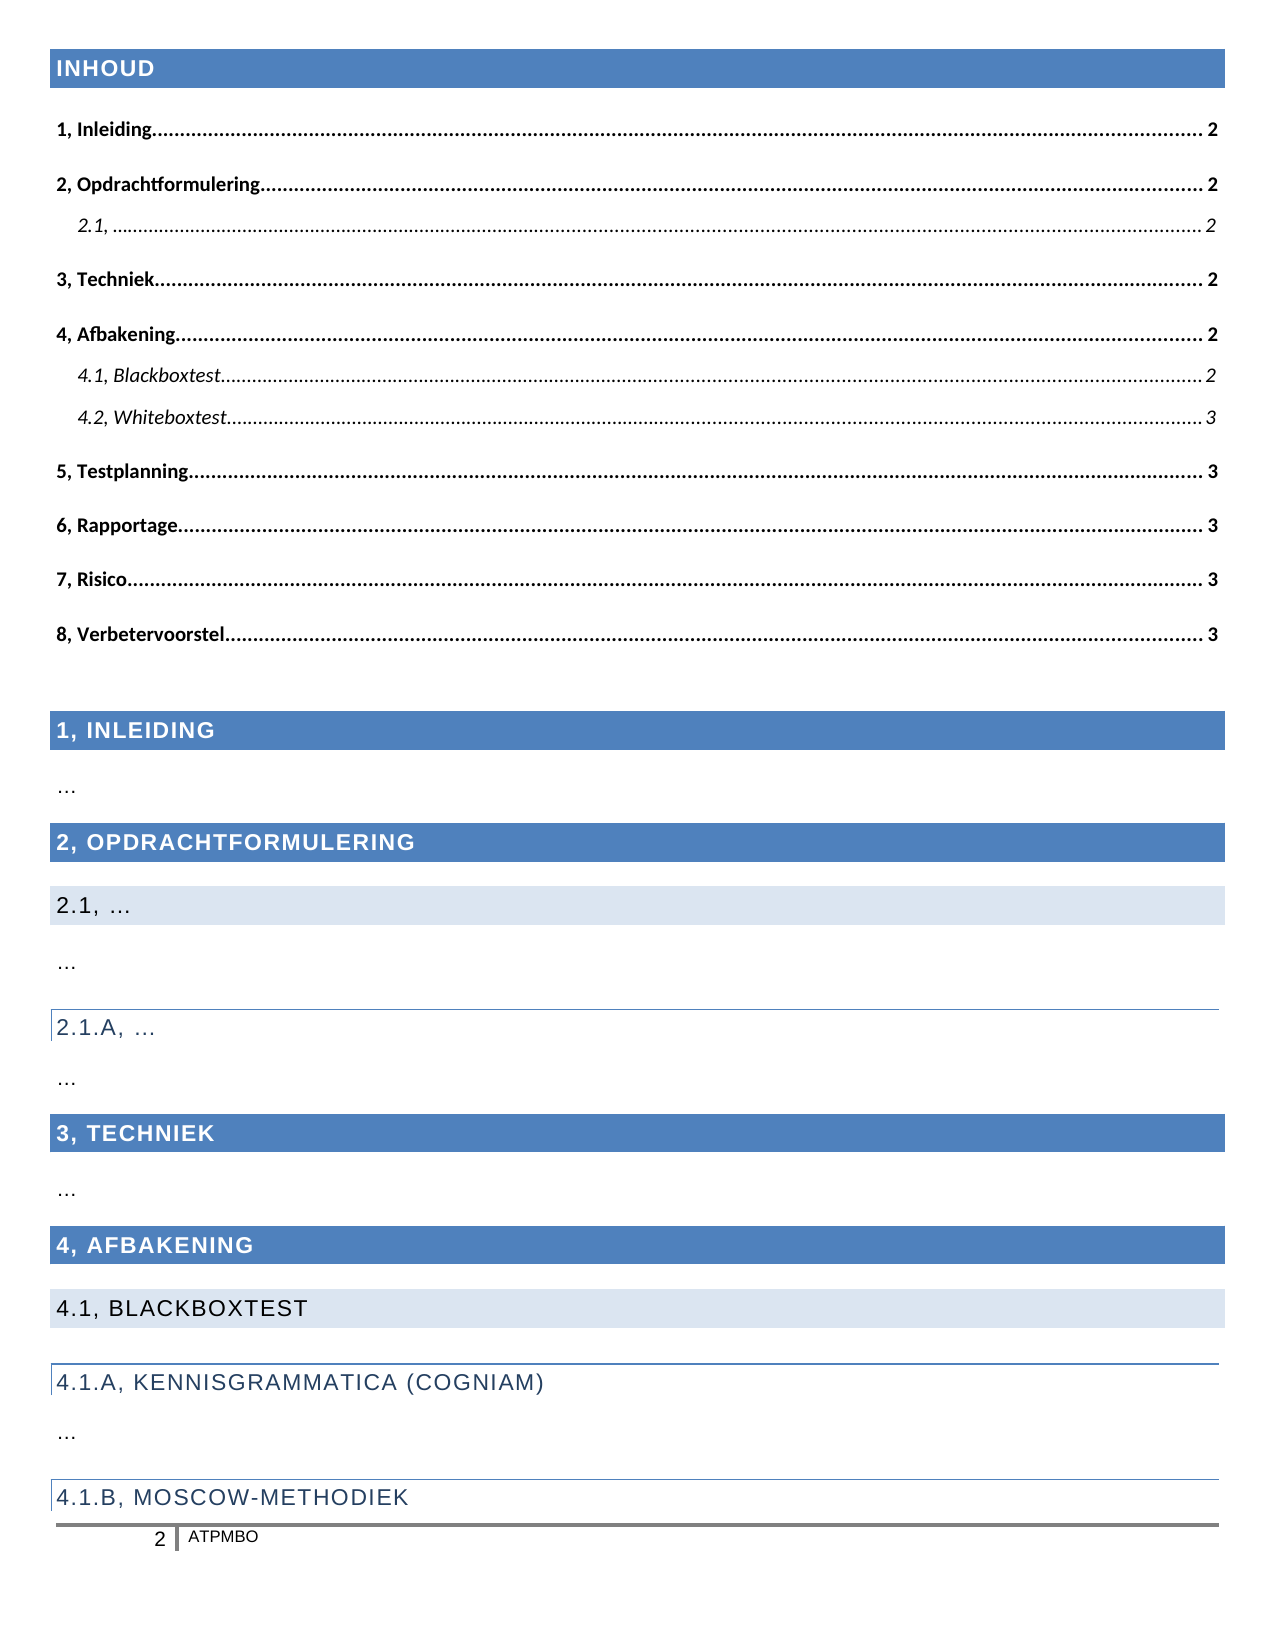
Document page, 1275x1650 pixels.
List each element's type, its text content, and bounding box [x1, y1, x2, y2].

text 1, Inleiding 2 [56, 117, 1219, 142]
subtitle 4.1.a, Kennisgrammatica (CogNIAM) [52, 1365, 1219, 1395]
text 5, Testplanning 3 [56, 458, 1219, 484]
subtitle 4, Afbakening [56, 1232, 1219, 1258]
text 2, Opdrachtformulering 2 [56, 171, 1219, 196]
text … [56, 774, 1219, 798]
text 7, Risico 3 [56, 567, 1219, 592]
text 8, Verbetervoorstel 3 [56, 621, 1219, 646]
subtitle 3, Techniek [56, 1120, 1219, 1146]
text … [56, 950, 1219, 974]
subtitle 4.1, Blackboxtest [56, 1295, 1219, 1322]
text 4.1, Blackboxtest 2 [77, 362, 1219, 388]
text 4.2, Whiteboxtest 3 [77, 404, 1219, 429]
subtitle 2, Opdrachtformulering [56, 829, 1219, 855]
text 4, Afbakening 2 [56, 321, 1219, 346]
subtitle 2.1, … [56, 893, 1219, 919]
subtitle 4.1.b, MoSCow-methodiek [52, 1480, 1219, 1511]
text … [56, 1065, 1219, 1089]
subtitle 1, Inleiding [56, 717, 1219, 743]
text 3, Techniek 2 [56, 267, 1219, 292]
text … [56, 1420, 1219, 1444]
subtitle Inhoud [56, 55, 1219, 82]
text 2.1, … 2 [77, 212, 1219, 238]
text … [56, 1177, 1219, 1201]
subtitle 2.1.a, … [52, 1010, 1219, 1041]
text 6, Rapportage 3 [56, 512, 1219, 538]
